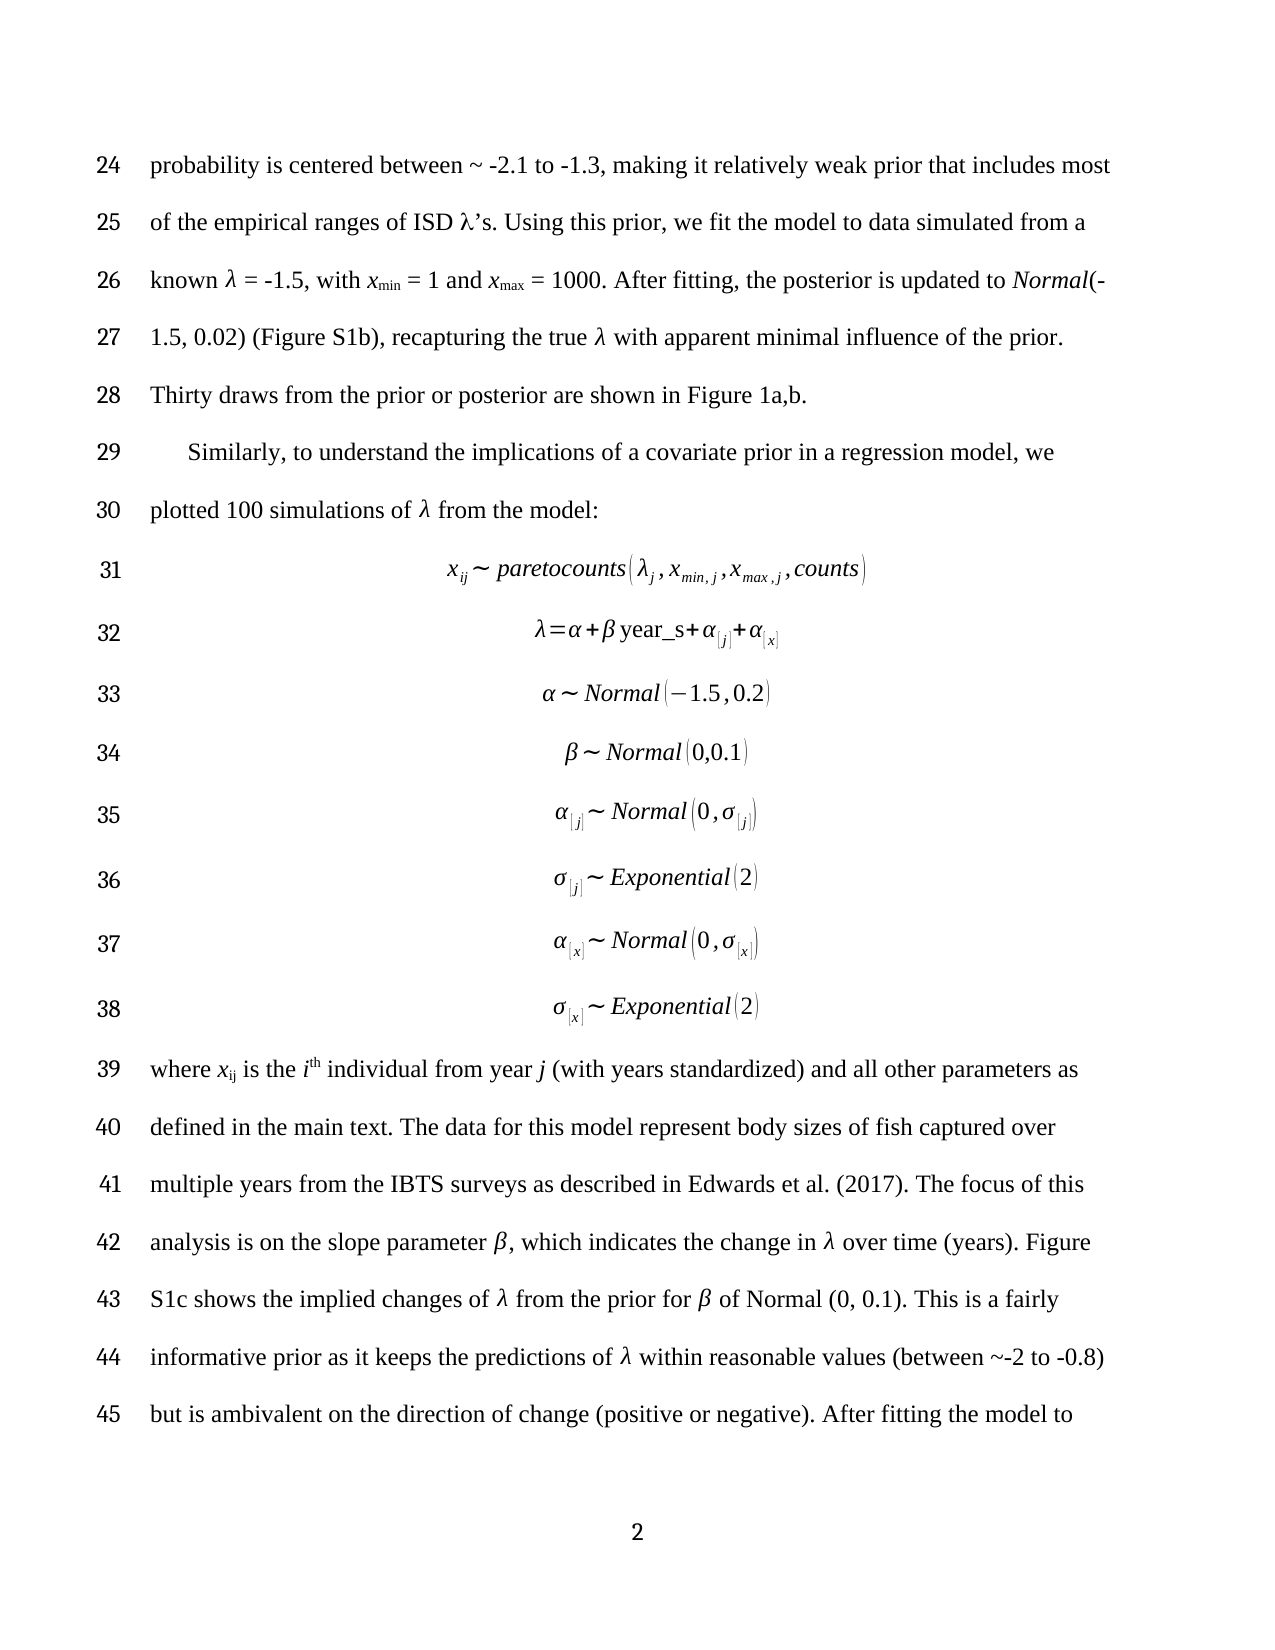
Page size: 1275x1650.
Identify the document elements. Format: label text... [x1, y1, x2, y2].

text Similarly, to understand the implications of a covariate prior in a regression model, we plotted 100 simulations of from the model: [150, 437, 1125, 524]
